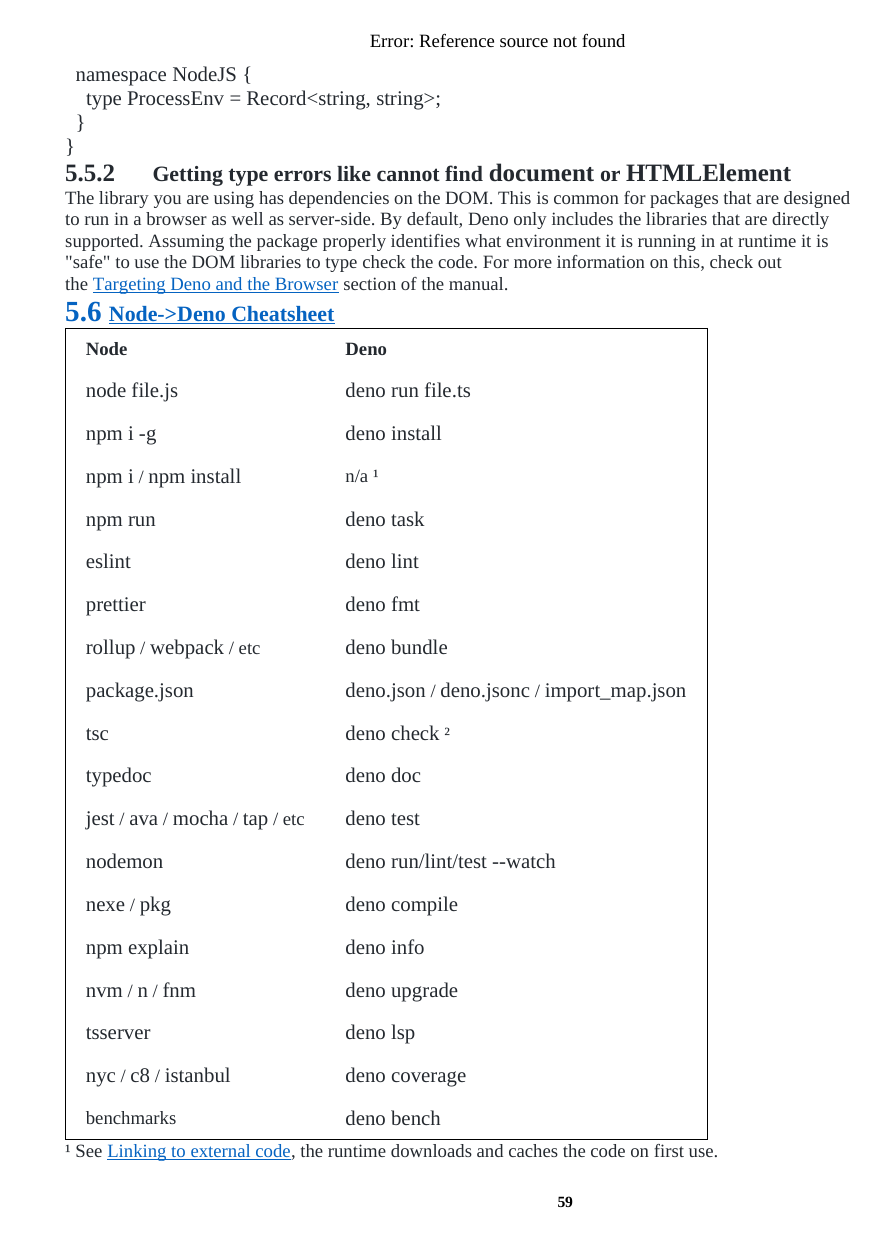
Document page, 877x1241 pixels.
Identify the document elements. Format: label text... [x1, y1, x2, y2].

text ¹ See Linking to external code, the runtime downloads and caches the code on first use. [65, 1140, 859, 1161]
text namespace NodeJS { [65, 62, 859, 86]
subtitle Node->Deno Cheatsheet [65, 294, 859, 328]
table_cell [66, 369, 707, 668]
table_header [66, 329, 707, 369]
text } [65, 134, 859, 158]
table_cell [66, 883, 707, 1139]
text type ProcessEnv = Record<string, string>; [65, 86, 859, 110]
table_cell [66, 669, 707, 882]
subtitle Getting type errors like cannot find document or HTMLElement [65, 158, 859, 187]
text } [65, 110, 859, 134]
text The library you are using has dependencies on the DOM. This is common for packages that are designed to run in a browser as well as server-side. By default, Deno only includes the libraries that are directly supported. Assuming the package properly identifies what environment it is running in at runtime it is "safe" to use the DOM libraries to type check the code. For more information on this, check out the Targeting Deno and the Browser section of the manual. [65, 187, 859, 294]
